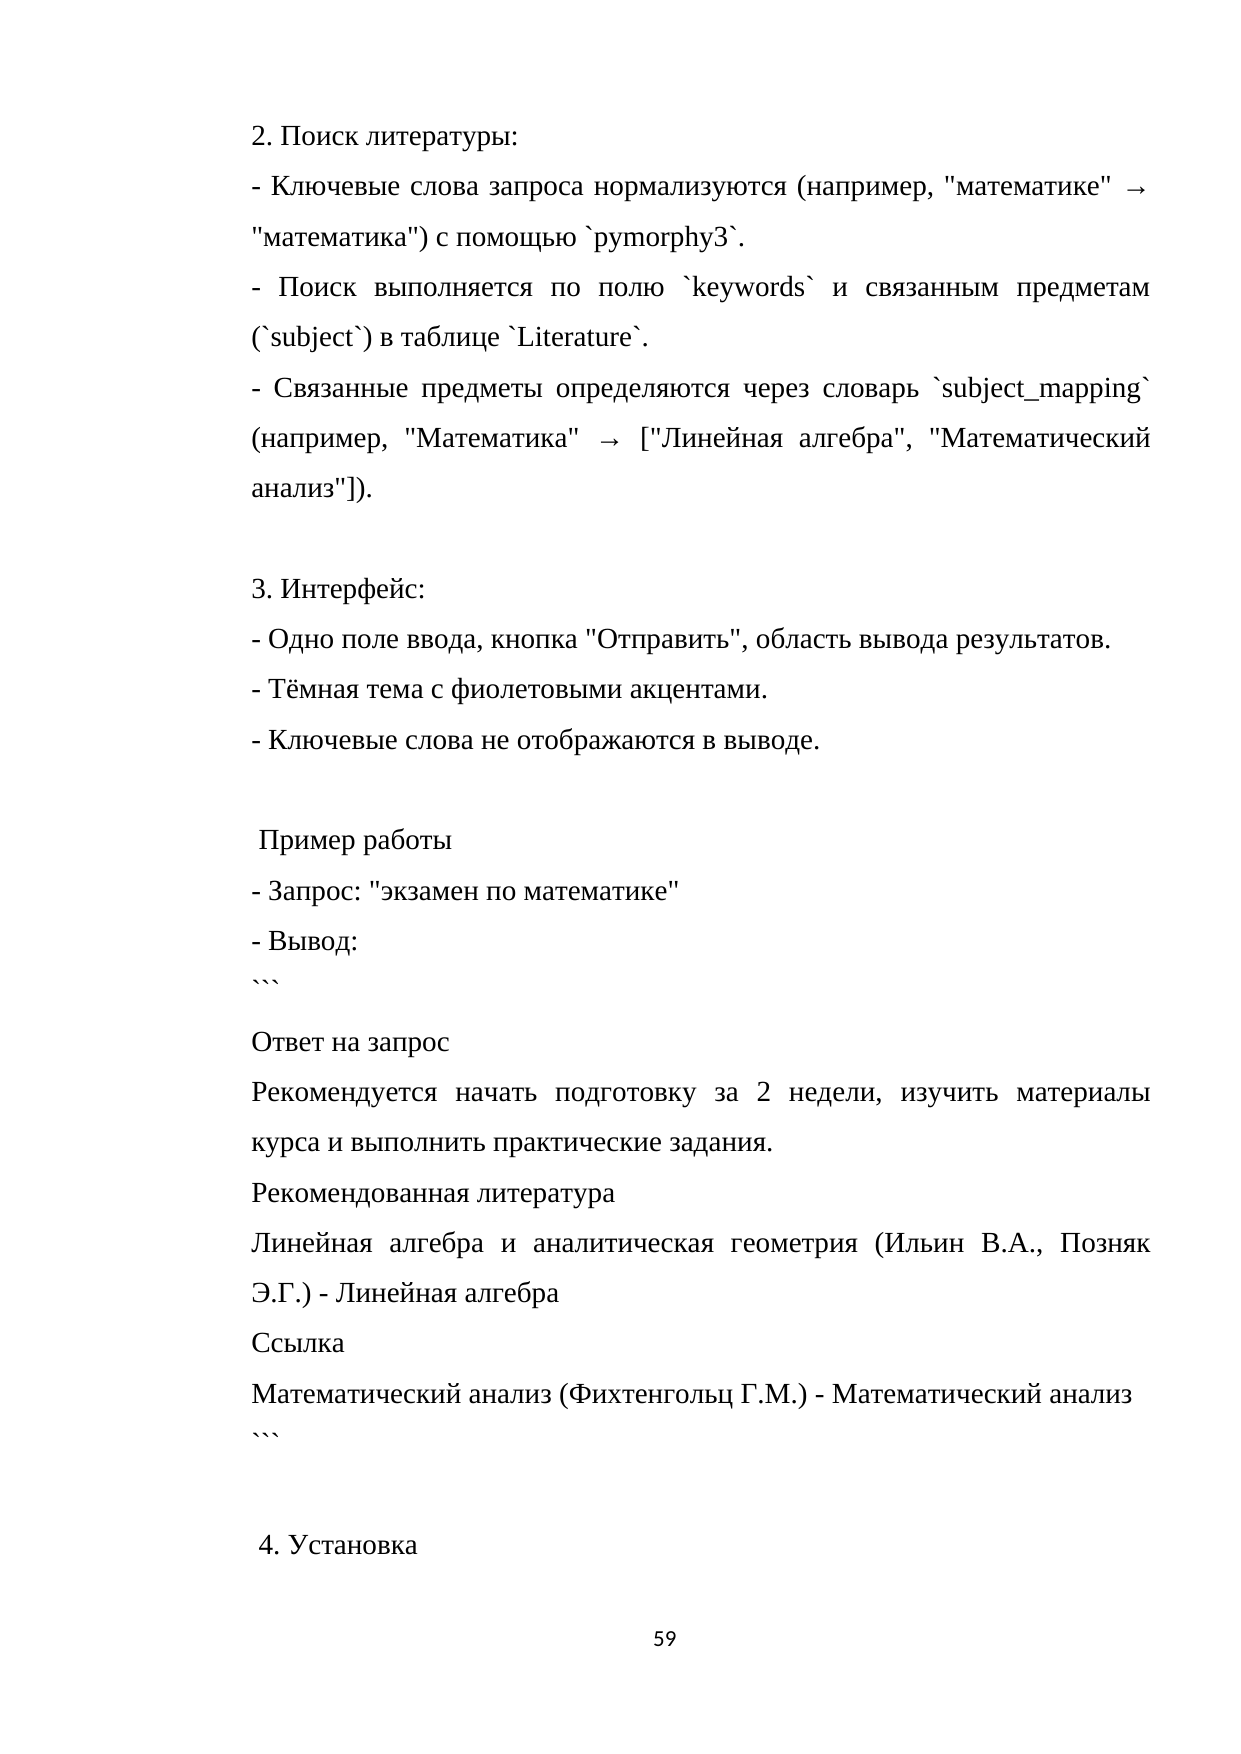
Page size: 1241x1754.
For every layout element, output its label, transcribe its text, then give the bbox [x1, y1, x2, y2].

list Линейная алгебра и аналитическая геометрия (Ильин В.А., Позняк Э.Г.) - Линейная алгебра [251, 1225, 1152, 1309]
list Ответ на запрос [251, 1024, 1152, 1057]
list Математический анализ (Фихтенгольц Г.М.) - Математический анализ [251, 1376, 1152, 1409]
list 4. Установка [251, 1527, 1152, 1560]
list - Ключевые слова не отображаются в выводе. [251, 722, 1152, 755]
list ``` [251, 1426, 1152, 1460]
list Пример работы [251, 822, 1152, 856]
list - Тёмная тема с фиолетовыми акцентами. [251, 672, 1152, 705]
list - Поиск выполняется по полю `keywords` и связанным предметам (`subject`) в таблице `Literature`. [251, 269, 1152, 353]
list 3. Интерфейс: [251, 571, 1152, 604]
list - Вывод: [251, 923, 1152, 957]
list ``` [251, 973, 1152, 1007]
list - Одно поле ввода, кнопка "Отправить", область вывода результатов. [251, 621, 1152, 655]
list Рекомендованная литература [251, 1175, 1152, 1208]
list - Связанные предметы определяются через словарь `subject_mapping` (например, "Математика" → ["Линейная алгебра", "Математический анализ"]). [251, 370, 1152, 504]
list - Ключевые слова запроса нормализуются (например, "математике" → "математика") с помощью `pymorphy3`. [251, 168, 1152, 252]
list - Запрос: "экзамен по математике" [251, 873, 1152, 906]
list Ссылка [251, 1326, 1152, 1359]
list 2. Поиск литературы: [251, 118, 1152, 152]
list Рекомендуется начать подготовку за 2 недели, изучить материалы курса и выполнить практические задания. [251, 1074, 1152, 1158]
